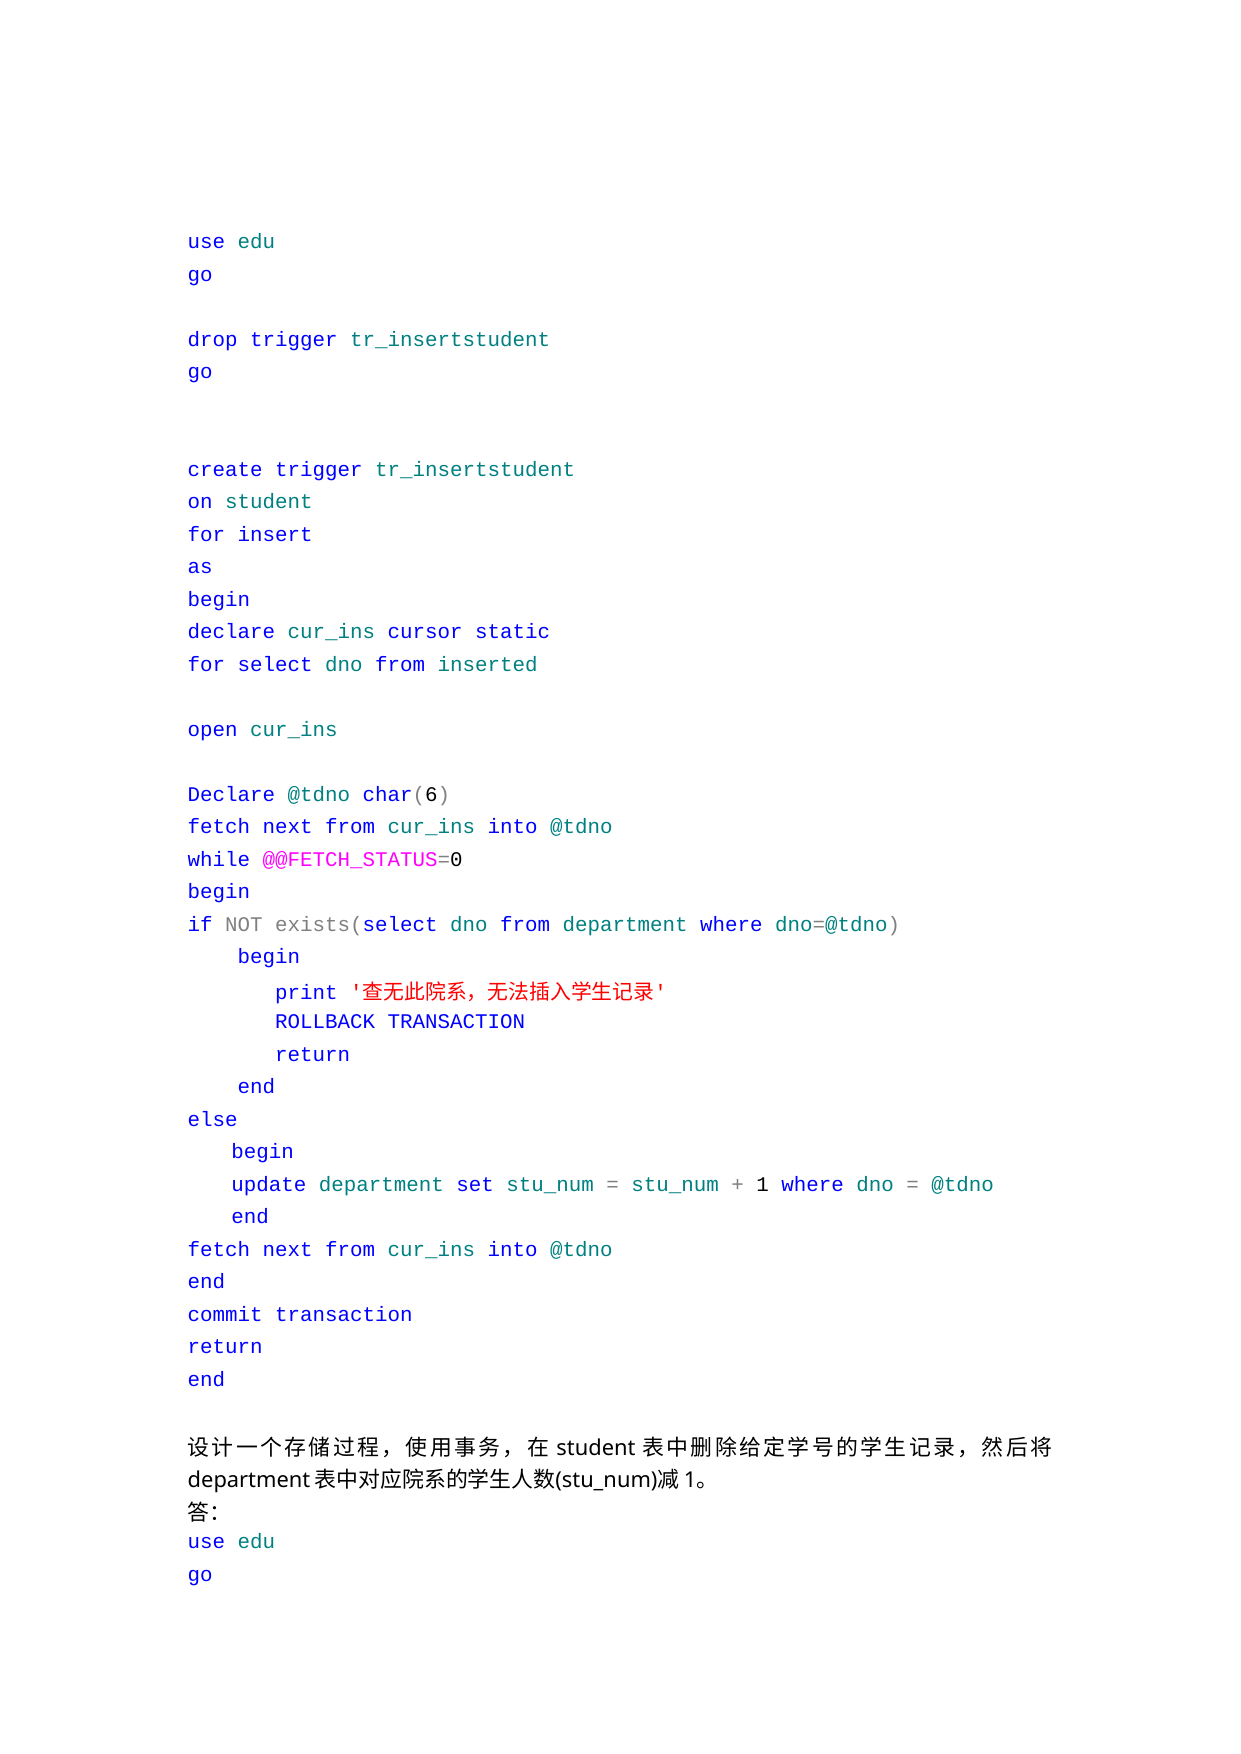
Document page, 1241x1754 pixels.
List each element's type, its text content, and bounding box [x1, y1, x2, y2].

text print '查无此院系，无法插入学生记录' [187, 974, 1053, 1007]
text fetch next from cur_ins into @tdno [187, 812, 1053, 844]
text declare cur_ins cursor static [187, 617, 1053, 649]
text for select dno from inserted [187, 649, 1053, 682]
text begin [187, 1137, 1053, 1169]
text use edu [187, 227, 1053, 259]
text if NOT exists(select dno from department where dno=@tdno) [187, 909, 1053, 942]
text return [187, 1039, 1053, 1072]
text begin [187, 584, 1053, 617]
text fetch next from cur_ins into @tdno [187, 1234, 1053, 1267]
text for insert [187, 519, 1053, 552]
text end [187, 1072, 1053, 1104]
text open cur_ins [187, 714, 1053, 747]
text end [187, 1202, 1053, 1234]
text end [187, 1364, 1053, 1397]
text ROLLBACK TRANSACTION [187, 1007, 1053, 1039]
text go [187, 1559, 1053, 1592]
text create trigger tr_insertstudent [187, 454, 1053, 487]
text as [187, 552, 1053, 584]
text end [187, 1267, 1053, 1299]
text on student [187, 487, 1053, 519]
text Declare @tdno char(6) [187, 779, 1053, 812]
text begin [187, 877, 1053, 909]
text drop trigger tr_insertstudent [187, 324, 1053, 357]
text go [187, 357, 1053, 389]
text update department set stu_num = stu_num + 1 where dno = @tdno [187, 1169, 1053, 1202]
text use edu [187, 1527, 1053, 1559]
text return [187, 1332, 1053, 1364]
text begin [187, 942, 1053, 974]
text 答： [187, 1494, 1053, 1527]
text else [187, 1104, 1053, 1137]
text 设计一个存储过程，使用事务，在student表中删除给定学号的学生记录，然后将department表中对应院系的学生人数(stu_num)减1。 [187, 1429, 1053, 1494]
text go [187, 259, 1053, 292]
text commit transaction [187, 1299, 1053, 1332]
text while @@FETCH_STATUS=0 [187, 844, 1053, 877]
